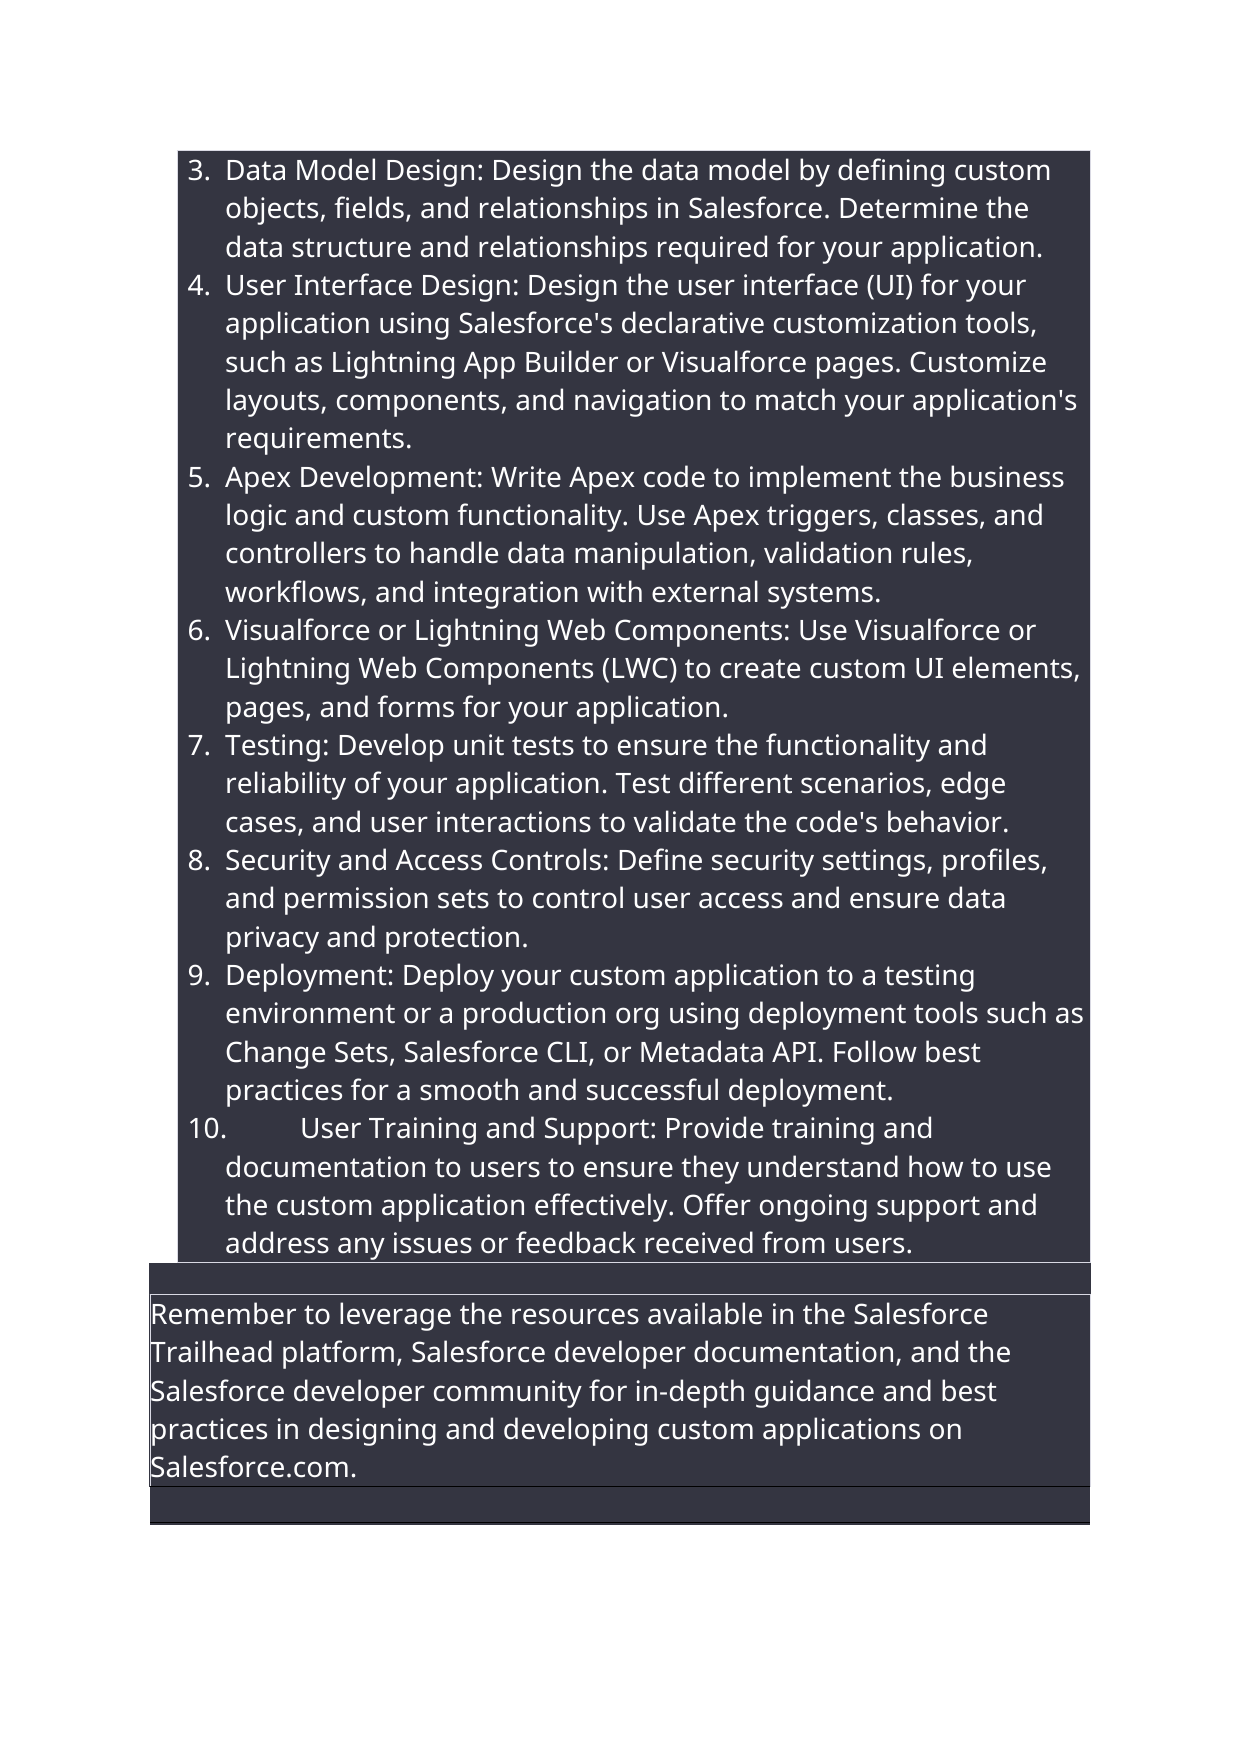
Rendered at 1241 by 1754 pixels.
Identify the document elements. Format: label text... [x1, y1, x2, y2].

list Security and Access Controls: Define security settings, profiles, and permission sets to control user access and ensure data privacy and protection. [178, 840, 1090, 955]
list User Training and Support: Provide training and documentation to users to ensure they understand how to use the custom application effectively. Offer ongoing support and address any issues or feedback received from users. [178, 1108, 1090, 1262]
list Visualforce or Lightning Web Components: Use Visualforce or Lightning Web Components (LWC) to create custom UI elements, pages, and forms for your application. [178, 610, 1090, 725]
list Testing: Develop unit tests to ensure the functionality and reliability of your application. Test different scenarios, edge cases, and user interactions to validate the code's behavior. [178, 725, 1090, 840]
list Apex Development: Write Apex code to implement the business logic and custom functionality. Use Apex triggers, classes, and controllers to handle data manipulation, validation rules, workflows, and integration with external systems. [178, 457, 1090, 610]
list Deployment: Deploy your custom application to a testing environment or a production org using deployment tools such as Change Sets, Salesforce CLI, or Metadata API. Follow best practices for a smooth and successful deployment. [178, 955, 1090, 1108]
list User Interface Design: Design the user interface (UI) for your application using Salesforce's declarative customization tools, such as Lightning App Builder or Visualforce pages. Customize layouts, components, and navigation to match your application's requirements. [178, 265, 1090, 457]
text Remember to leverage the resources available in the Salesforce Trailhead platform, Salesforce developer documentation, and the Salesforce developer community for in-depth guidance and best practices in designing and developing custom applications on Salesforce.com. [151, 1295, 1090, 1486]
list Data Model Design: Design the data model by defining custom objects, fields, and relationships in Salesforce. Determine the data structure and relationships required for your application. [178, 151, 1090, 265]
